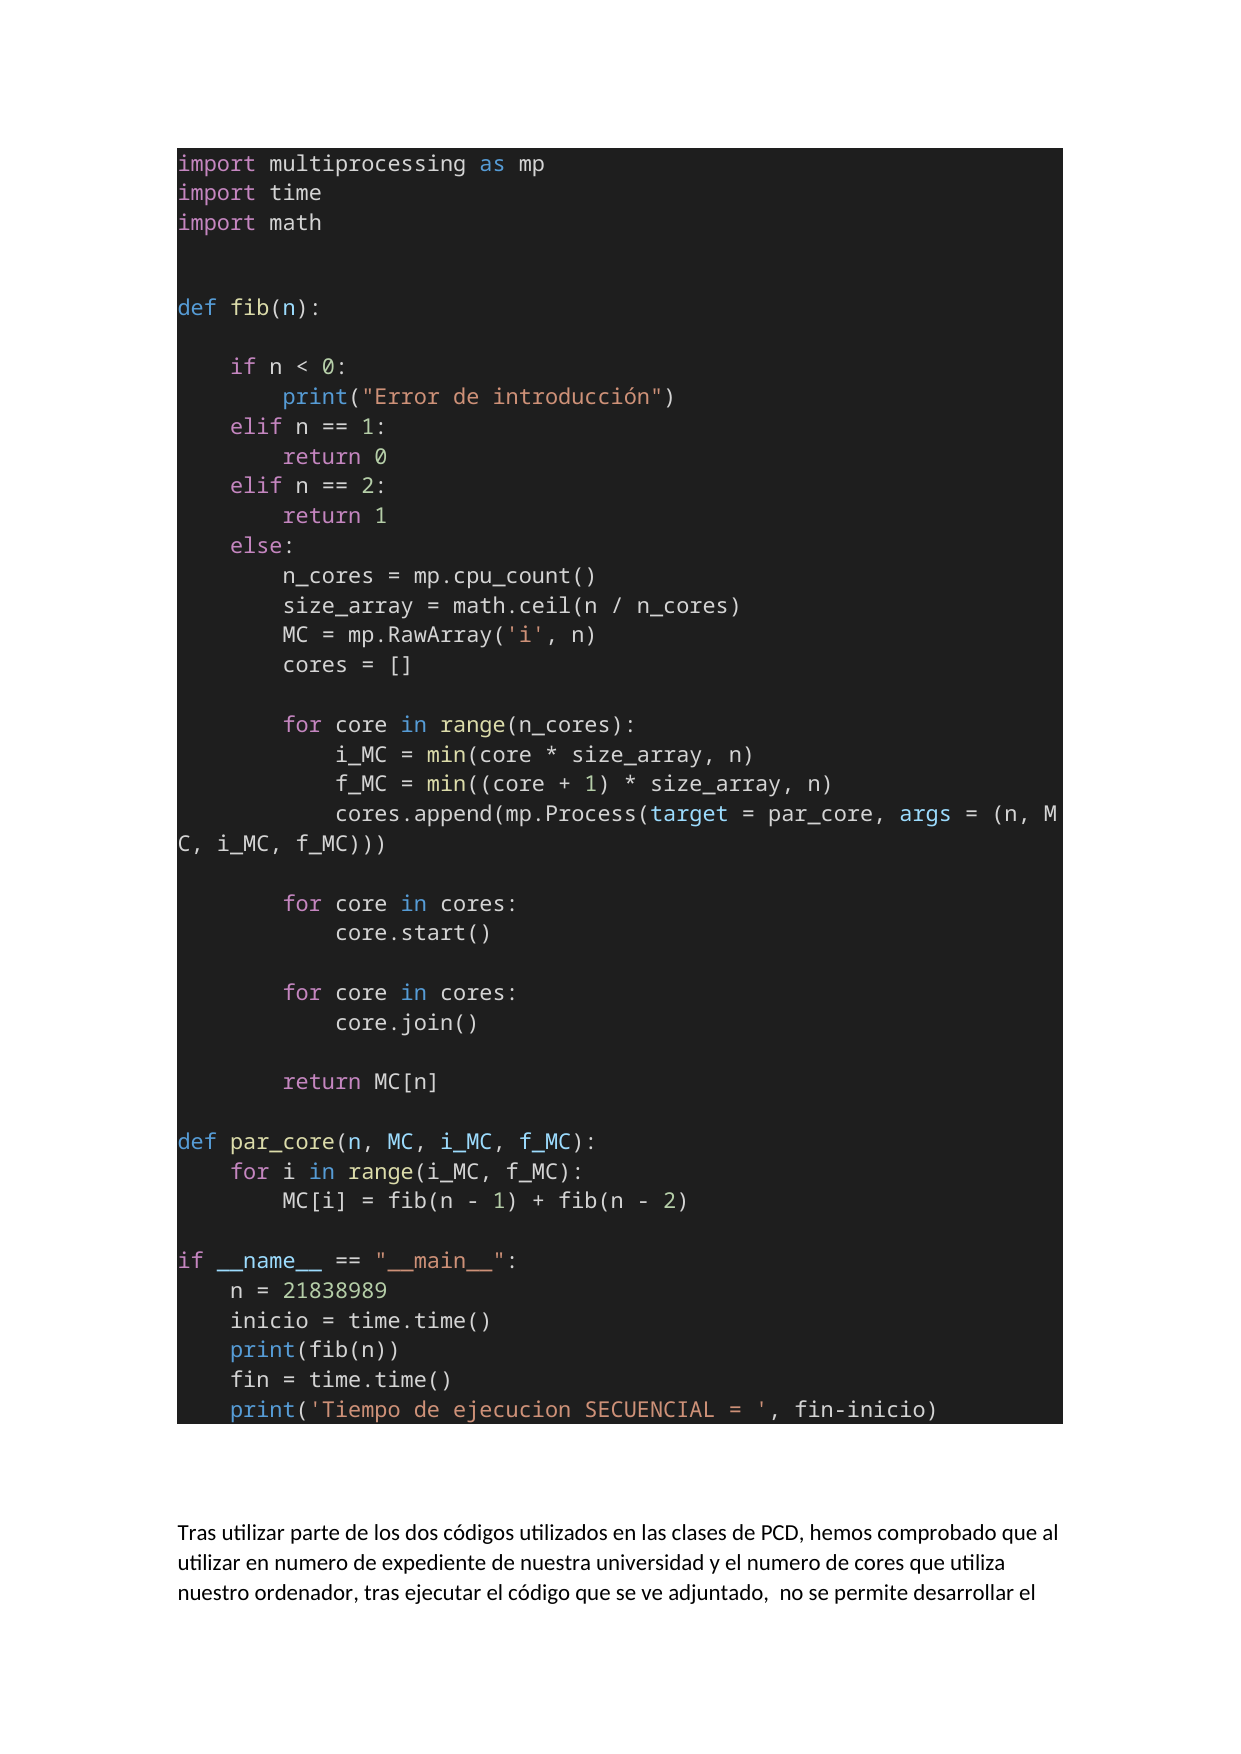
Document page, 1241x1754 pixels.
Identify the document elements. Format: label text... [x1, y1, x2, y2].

text else: [177, 530, 1063, 560]
text for core in range(n_cores): [177, 709, 1063, 739]
text i_MC = min(core * size_array, n) [177, 739, 1063, 768]
text for core in cores: [177, 977, 1063, 1007]
text def fib(n): [177, 292, 1063, 322]
text n_cores = mp.cpu_count() [177, 560, 1063, 590]
text elif n == 2: [177, 471, 1063, 500]
text n = 21838989 [177, 1275, 1063, 1305]
text core.start() [177, 917, 1063, 947]
text for core in cores: [177, 888, 1063, 917]
text return 1 [177, 500, 1063, 530]
text if __name__ == "__main__": [177, 1245, 1063, 1275]
text if n < 0: [177, 351, 1063, 381]
text fin = time.time() [177, 1364, 1063, 1394]
text print(fib(n)) [177, 1334, 1063, 1364]
text cores = [] [177, 649, 1063, 679]
text print('Tiempo de ejecucion SECUENCIAL = ', fin-inicio) [177, 1394, 1063, 1424]
text f_MC = min((core + 1) * size_array, n) [177, 768, 1063, 798]
text def par_core(n, MC, i_MC, f_MC): [177, 1126, 1063, 1156]
text for i in range(i_MC, f_MC): [177, 1156, 1063, 1186]
text size_array = math.ceil(n / n_cores) [177, 590, 1063, 619]
text inicio = time.time() [177, 1305, 1063, 1334]
text import time [177, 177, 1063, 207]
text import multiprocessing as mp [177, 148, 1063, 177]
text core.join() [177, 1007, 1063, 1037]
text import math [177, 207, 1063, 237]
text cores.append(mp.Process(target = par_core, args = (n, MC, i_MC, f_MC))) [177, 798, 1063, 858]
text MC[i] = fib(n - 1) + fib(n - 2) [177, 1186, 1063, 1215]
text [177, 1518, 1063, 1606]
text MC = mp.RawArray('i', n) [177, 619, 1063, 649]
text elif n == 1: [177, 411, 1063, 441]
text return 0 [177, 441, 1063, 471]
text print("Error de introducción") [177, 381, 1063, 411]
text return MC[n] [177, 1066, 1063, 1096]
